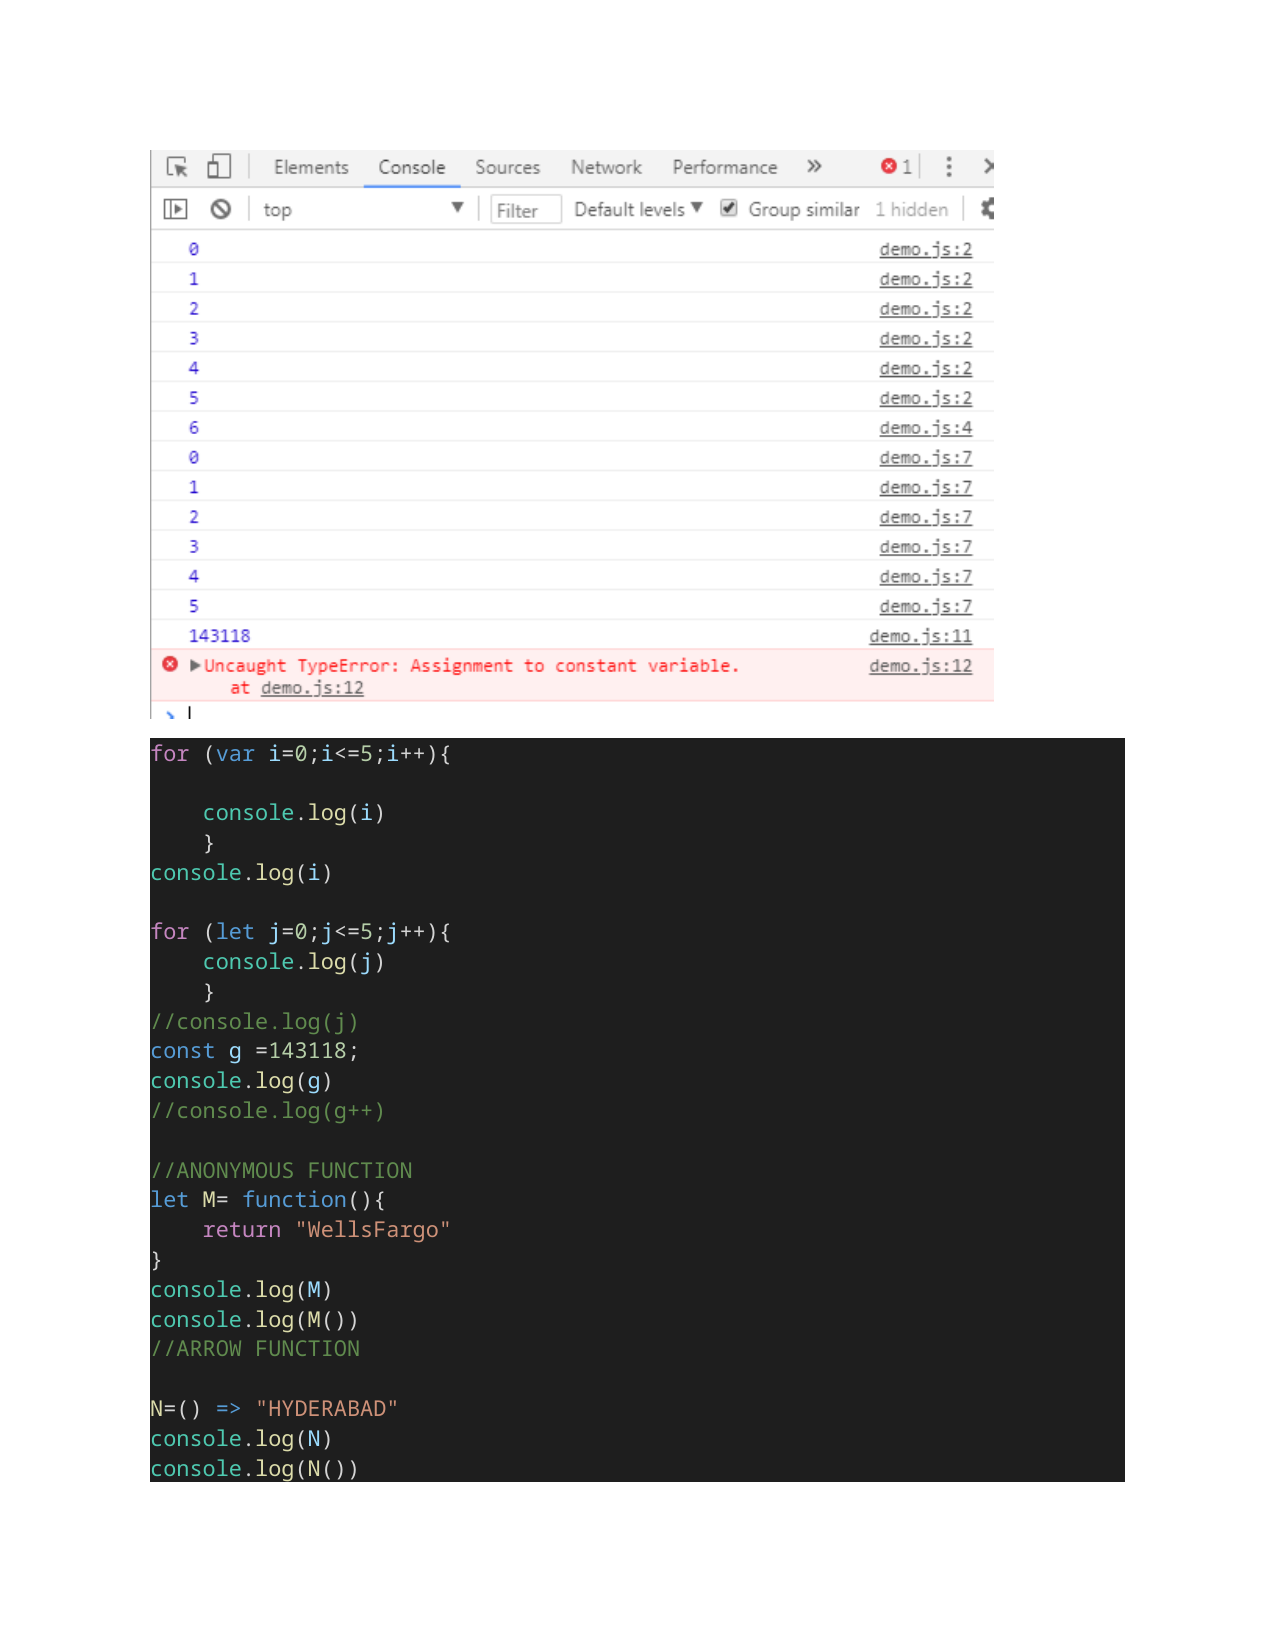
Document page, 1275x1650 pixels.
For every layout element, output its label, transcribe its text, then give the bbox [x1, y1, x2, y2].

text } [150, 976, 1125, 1006]
text console.log(N) [150, 1423, 1125, 1452]
text N=() => "HYDERABAD" [150, 1393, 1125, 1423]
text let M= function(){ [150, 1184, 1125, 1214]
text console.log(M) [150, 1274, 1125, 1303]
text } [150, 827, 1125, 857]
text } [150, 1244, 1125, 1274]
text //ARROW FUNCTION [150, 1333, 1125, 1363]
text for (var i=0;i<=5;i++){ [150, 738, 1125, 767]
text console.log(j) [150, 946, 1125, 976]
picture [150, 150, 994, 719]
text for (let j=0;j<=5;j++){ [150, 916, 1125, 946]
text console.log(i) [150, 797, 1125, 827]
text //console.log(j) [150, 1006, 1125, 1035]
text return "WellsFargo" [150, 1214, 1125, 1244]
text console.log(M()) [150, 1303, 1125, 1333]
text console.log(N()) [150, 1452, 1125, 1482]
text const g =143118; [150, 1035, 1125, 1065]
text console.log(i) [150, 857, 1125, 886]
text //ANONYMOUS FUNCTION [150, 1154, 1125, 1184]
text console.log(g) [150, 1065, 1125, 1095]
text //console.log(g++) [150, 1095, 1125, 1125]
